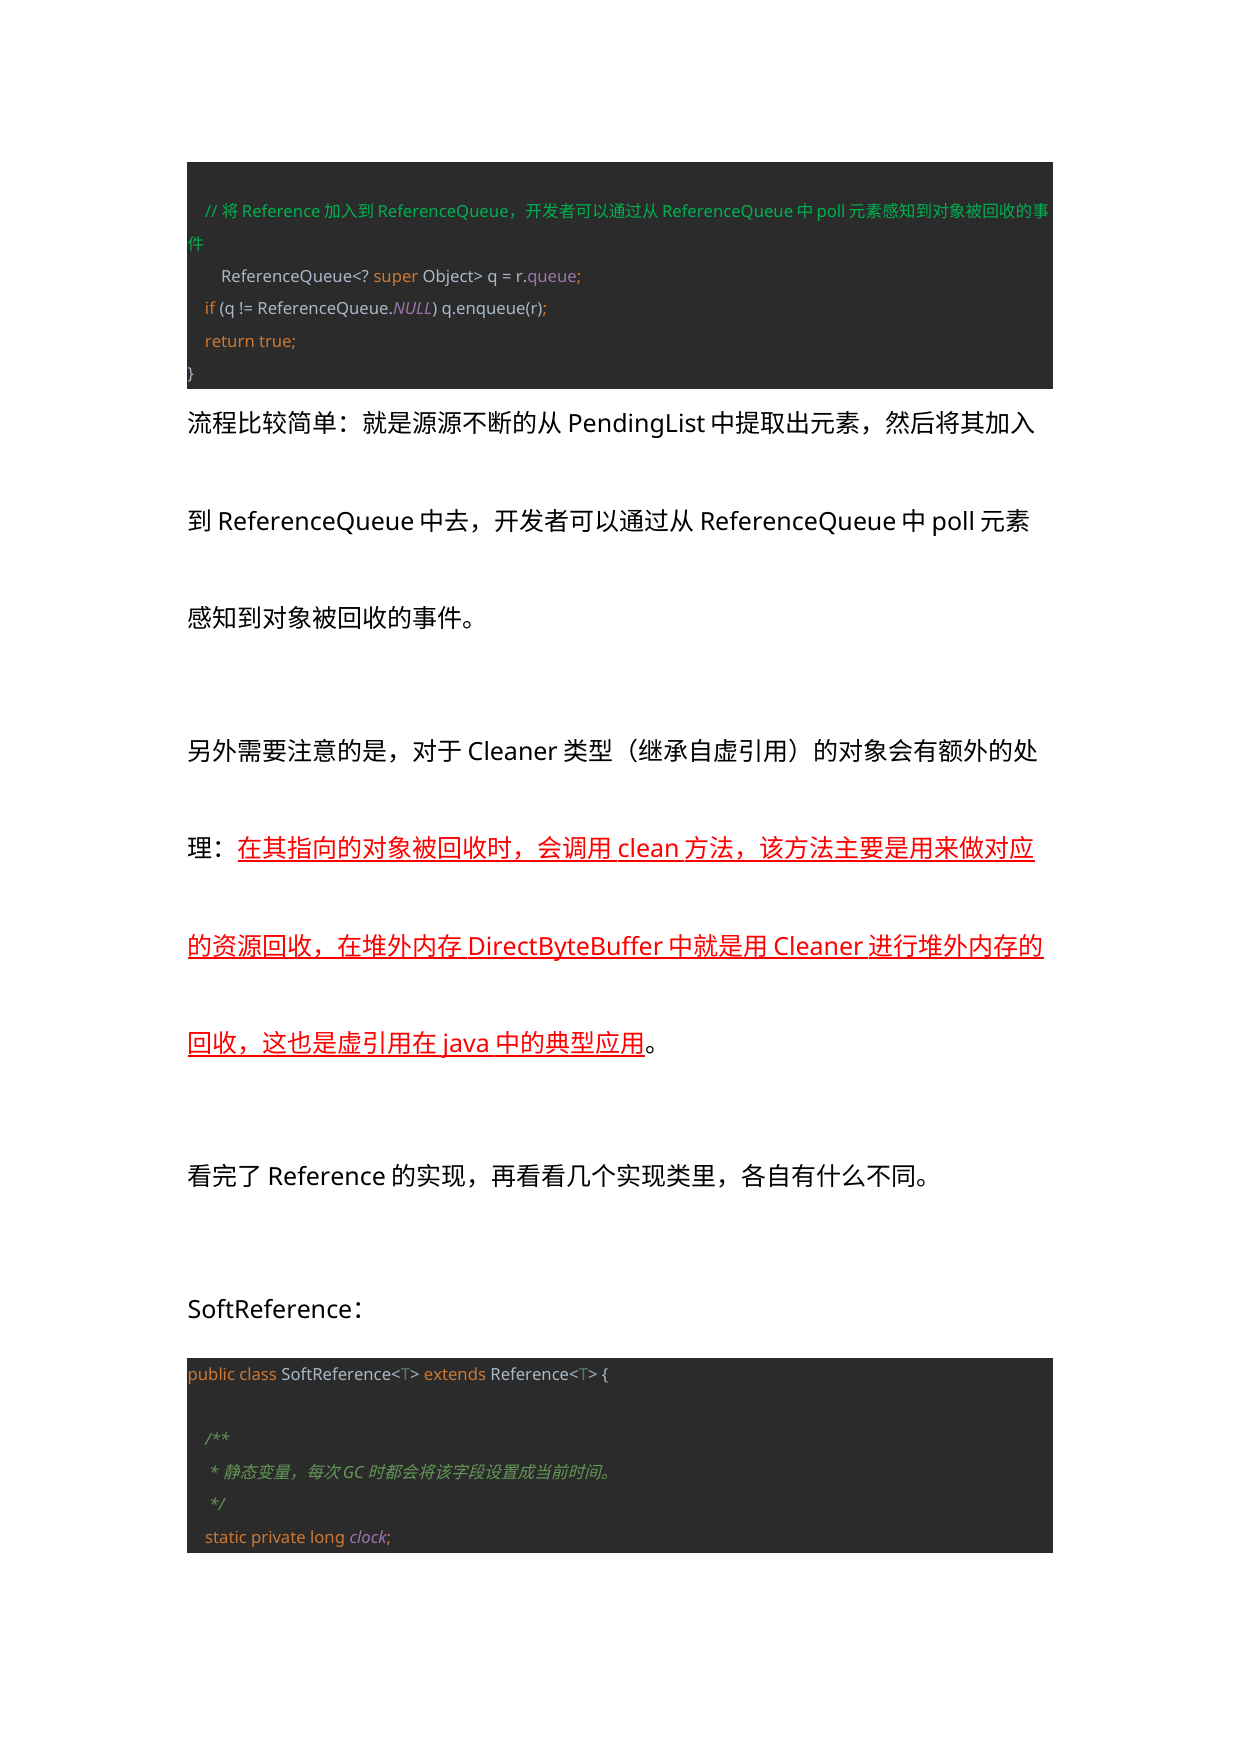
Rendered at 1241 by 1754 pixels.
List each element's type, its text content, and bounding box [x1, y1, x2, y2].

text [187, 1390, 1053, 1553]
text 看完了Reference的实现，再看看几个实现类里，各自有什么不同。 [187, 1142, 1053, 1207]
text 流程比较简单：就是源源不断的从PendingList中提取出元素，然后将其加入到ReferenceQueue中去，开发者可以通过从ReferenceQueue中poll元素感知到对象被回收的事件。 [187, 389, 1053, 649]
text SoftReference： [187, 1275, 1053, 1340]
text ReferenceQueue<? super Object> q = r.queue; if (q != ReferenceQueue.NULL) q.enqueue(r); return true; } [187, 259, 1053, 389]
text 另外需要注意的是，对于Cleaner类型（继承自虚引用）的对象会有额外的处理：在其指向的对象被回收时，会调用clean方法，该方法主要是用来做对应的资源回收，在堆外内存DirectByteBuffer中就是用Cleaner进行堆外内存的回收，这也是虚引用在java中的典型应用。 [187, 717, 1053, 1074]
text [187, 162, 1053, 259]
text public class SoftReference<T> extends Reference<T> { [187, 1358, 1053, 1390]
